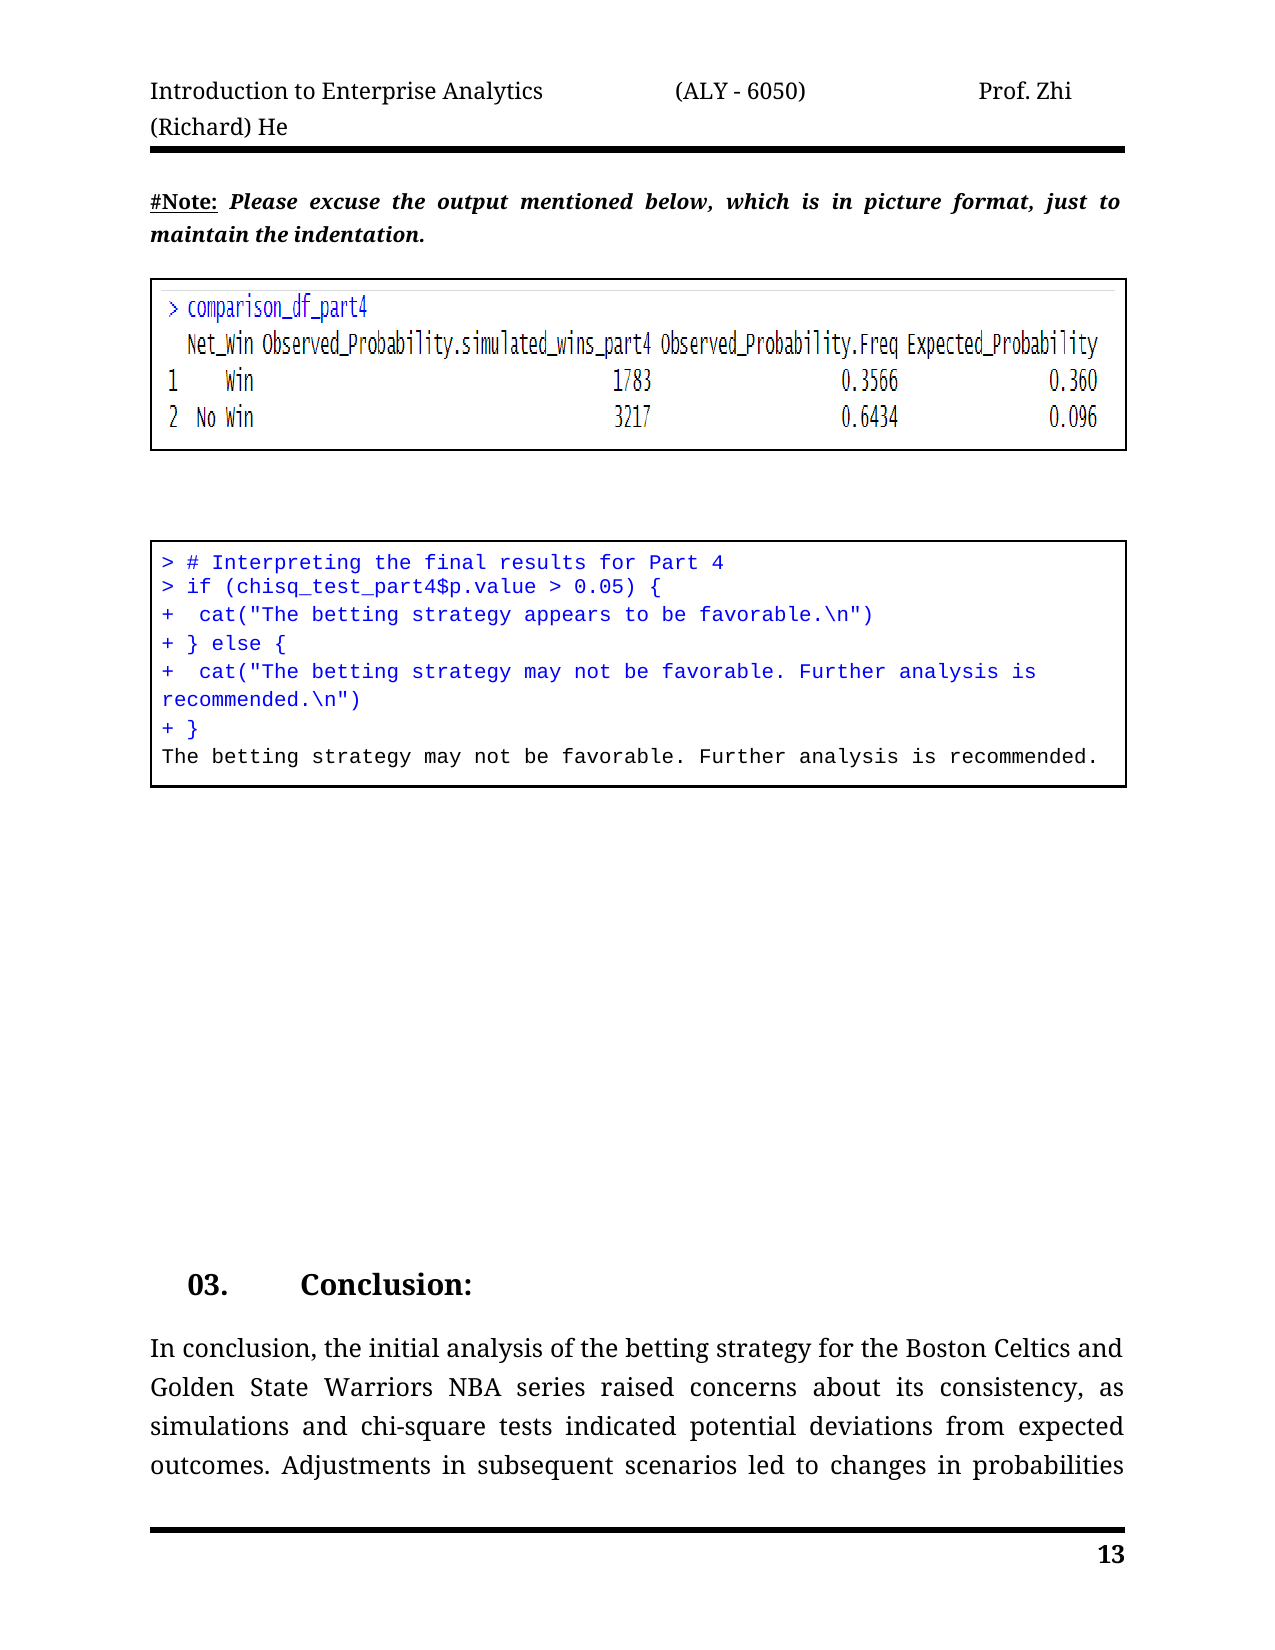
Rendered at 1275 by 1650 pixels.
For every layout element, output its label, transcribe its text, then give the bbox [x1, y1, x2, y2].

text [150, 1330, 1125, 1482]
table_header > # Interpreting the final results for Part 4 > if (chisq_test_part4$p.value > 0.05) { + cat("The betting strategy appears to be favorable.\n") + } else { + cat("The betting strategy may not be favorable. Further analysis is recommended.\n") + } The betting strategy may not be favorable. Further analysis is recommended. [152, 542, 1125, 785]
picture [161, 290, 1115, 439]
text #Note: Please excuse the output mentioned below, which is in picture format, just to maintain the indentation. [150, 187, 1125, 248]
table_header [152, 280, 1125, 449]
list Conclusion: [187, 1264, 1125, 1303]
